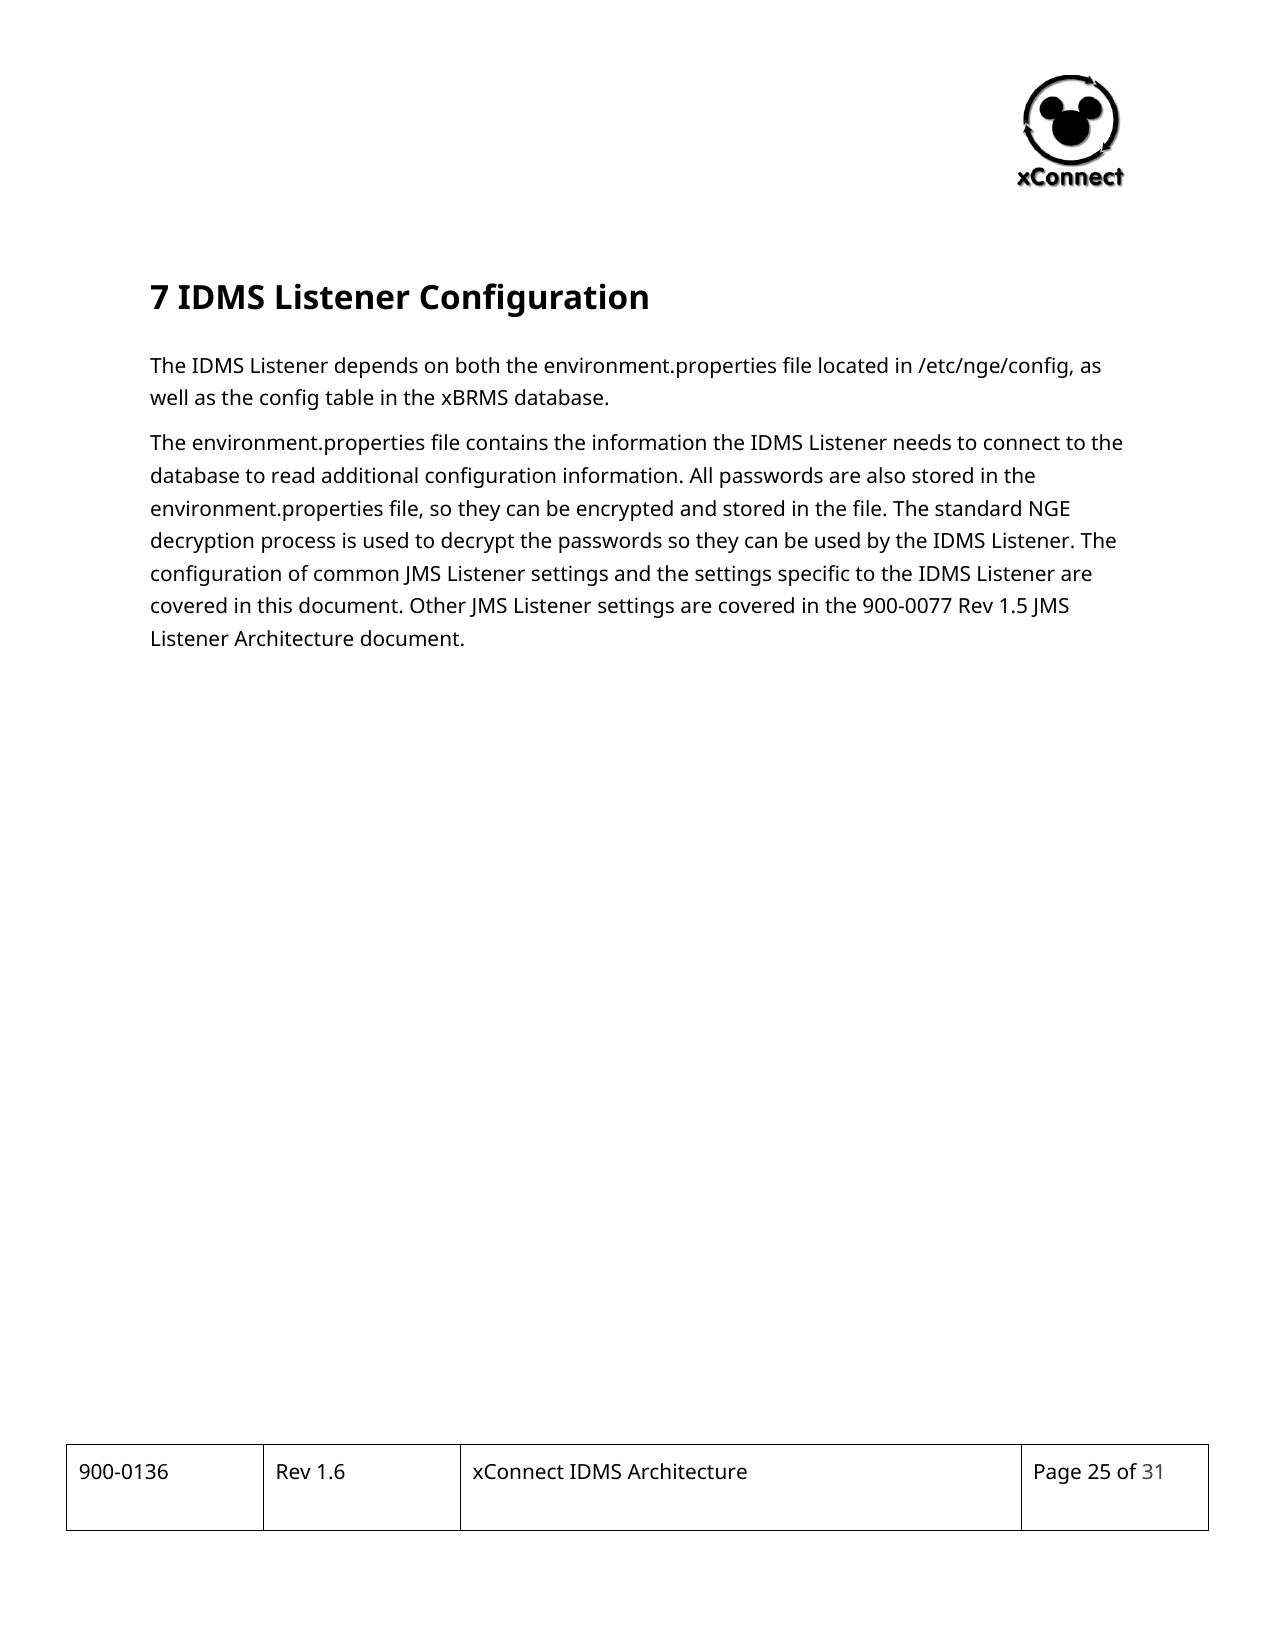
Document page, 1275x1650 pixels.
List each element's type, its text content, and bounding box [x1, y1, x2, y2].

text The IDMS Listener depends on both the environment.properties file located in /etc/nge/config, as well as the config table in the xBRMS database. [150, 351, 1125, 412]
text The environment.properties file contains the information the IDMS Listener needs to connect to the database to read additional configuration information. All passwords are also stored in the environment.properties file, so they can be encrypted and stored in the file. The standard NGE decryption process is used to decrypt the passwords so they can be used by the IDMS Listener. The configuration of common JMS Listener settings and the settings specific to the IDMS Listener are covered in this document. Other JMS Listener settings are covered in the 900-0077 Rev 1.5 JMS Listener Architecture document. [150, 428, 1125, 653]
subtitle IDMS Listener Configuration [150, 274, 1125, 319]
picture [1017, 75, 1125, 188]
